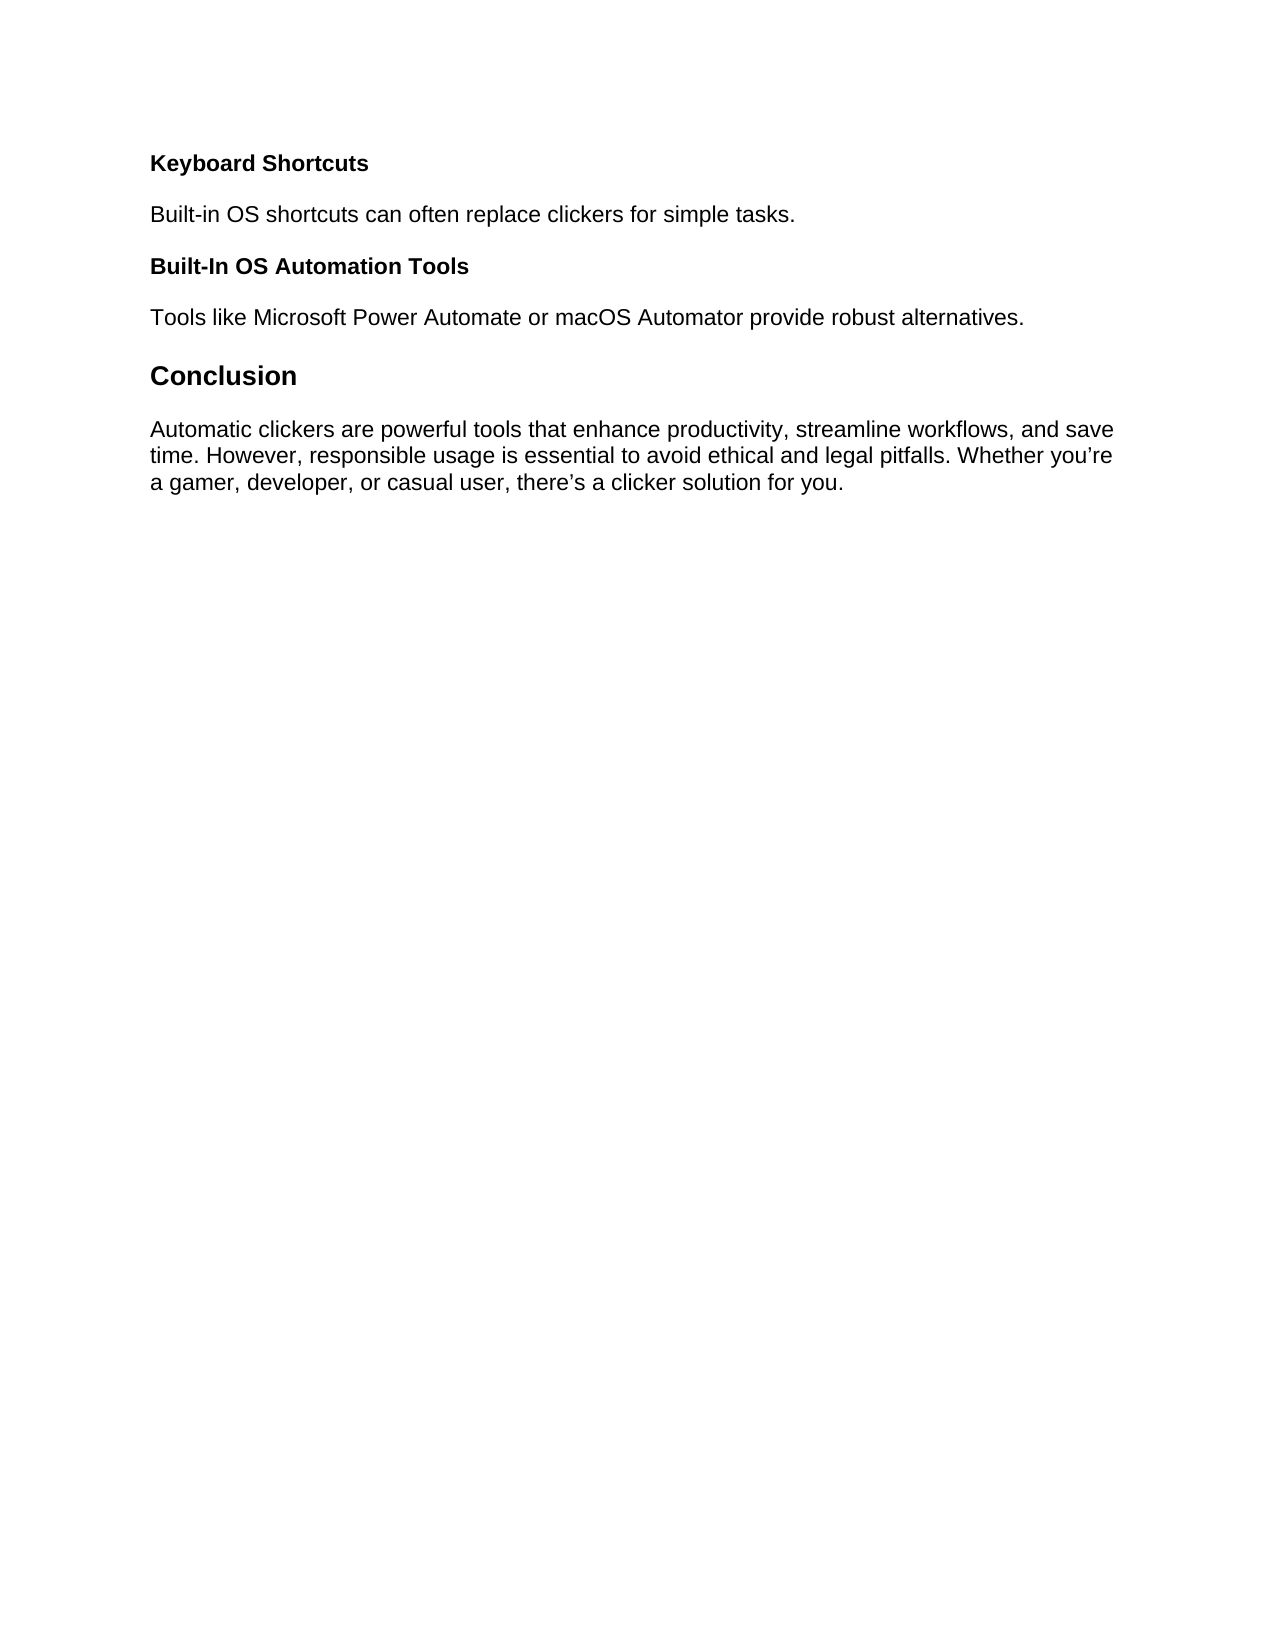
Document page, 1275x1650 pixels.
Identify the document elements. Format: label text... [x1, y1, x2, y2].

text Tools like Microsoft Power Automate or macOS Automator provide robust alternatives. [150, 304, 1125, 330]
subtitle Conclusion [150, 359, 1125, 391]
text Built-in OS shortcuts can often replace clickers for simple tasks. [150, 201, 1125, 228]
subtitle Keyboard Shortcuts [150, 150, 1125, 176]
subtitle Built-In OS Automation Tools [150, 253, 1125, 279]
text Automatic clickers are powerful tools that enhance productivity, streamline workflows, and save time. However, responsible usage is essential to avoid ethical and legal pitfalls. Whether you’re a gamer, developer, or casual user, there’s a clicker solution for you. [150, 416, 1125, 495]
